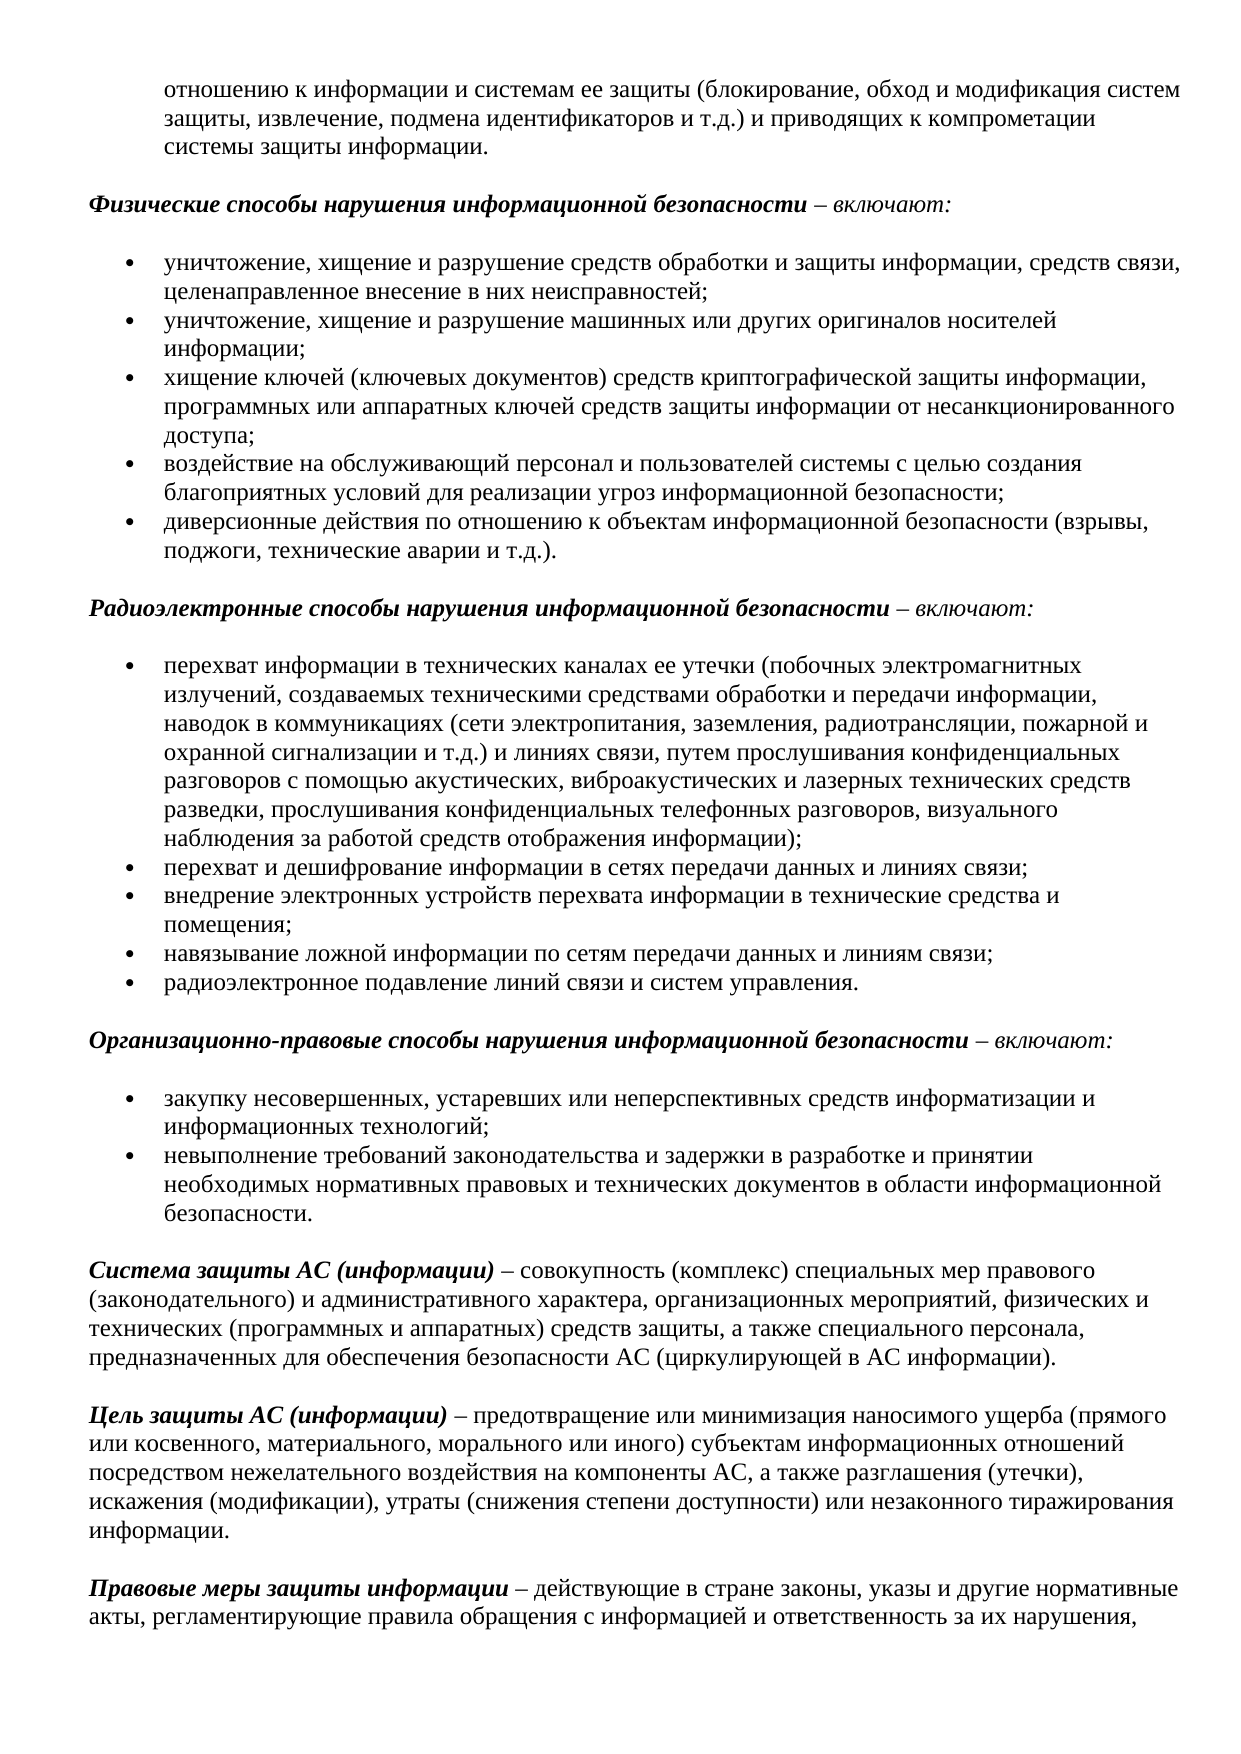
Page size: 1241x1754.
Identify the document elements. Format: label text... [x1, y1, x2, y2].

list уничтожение, хищение и разрушение машинных или других оригиналов носителей информации; [126, 305, 1181, 362]
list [126, 74, 1181, 160]
list навязывание ложной информации по сетям передачи данных и линиям связи; [126, 938, 1181, 967]
list внедрение электронных устройств перехвата информации в технические средства и помещения; [126, 881, 1181, 938]
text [89, 1573, 1181, 1630]
text Цель защиты АС (информации) – предотвращение или минимизация наносимого ущерба (прямого или косвенного, материального, морального или иного) субъектам информационных отношений посредством нежелательного воздействия на компоненты АС, а также разглашения (утечки), искажения (модификации), утраты (снижения степени доступности) или незаконного тиражирования информации. [89, 1400, 1181, 1543]
list радиоэлектронное подавление линий связи и систем управления. [126, 967, 1181, 996]
list закупку несовершенных, устаревших или неперспективных средств информатизации и информационных технологий; [126, 1083, 1181, 1140]
text Физические способы нарушения информационной безопасности – включают: [89, 189, 1181, 218]
list перехват и дешифрование информации в сетях передачи данных и линиях связи; [126, 852, 1181, 881]
list невыполнение требований законодательства и задержки в разработке и принятии необходимых нормативных правовых и технических документов в области информационной безопасности. [126, 1140, 1181, 1226]
text Организационно-правовые способы нарушения информационной безопасности – включают: [89, 1025, 1181, 1053]
text Система защиты АС (информации) – совокупность (комплекс) специальных мер правового (законодательного) и административного характера, организационных мероприятий, физических и технических (программных и аппаратных) средств защиты, а также специального персонала, предназначенных для обеспечения безопасности АС (циркулирующей в АС информации). [89, 1256, 1181, 1371]
text Радиоэлектронные способы нарушения информационной безопасности – включают: [89, 593, 1181, 621]
list воздействие на обслуживающий персонал и пользователей системы с целью создания благоприятных условий для реализации угроз информационной безопасности; [126, 448, 1181, 506]
list диверсионные действия по отношению к объектам информационной безопасности (взрывы, поджоги, технические аварии и т.д.). [126, 506, 1181, 563]
list перехват информации в технических каналах ее утечки (побочных электромагнитных излучений, создаваемых техническими средствами обработки и передачи информации, наводок в коммуникациях (сети электропитания, заземления, радиотрансляции, пожарной и охранной сигнализации и т.д.) и линиях связи, путем прослушивания конфиденциальных разговоров с помощью акустических, виброакустических и лазерных технических средств разведки, прослушивания конфиденциальных телефонных разговоров, визуального наблюдения за работой средств отображения информации); [126, 651, 1181, 852]
list хищение ключей (ключевых документов) средств криптографической защиты информации, программных или аппаратных ключей средств защиты информации от несанкционированного доступа; [126, 362, 1181, 448]
list уничтожение, хищение и разрушение средств обработки и защиты информации, средств связи, целенаправленное внесение в них неисправностей; [126, 247, 1181, 305]
